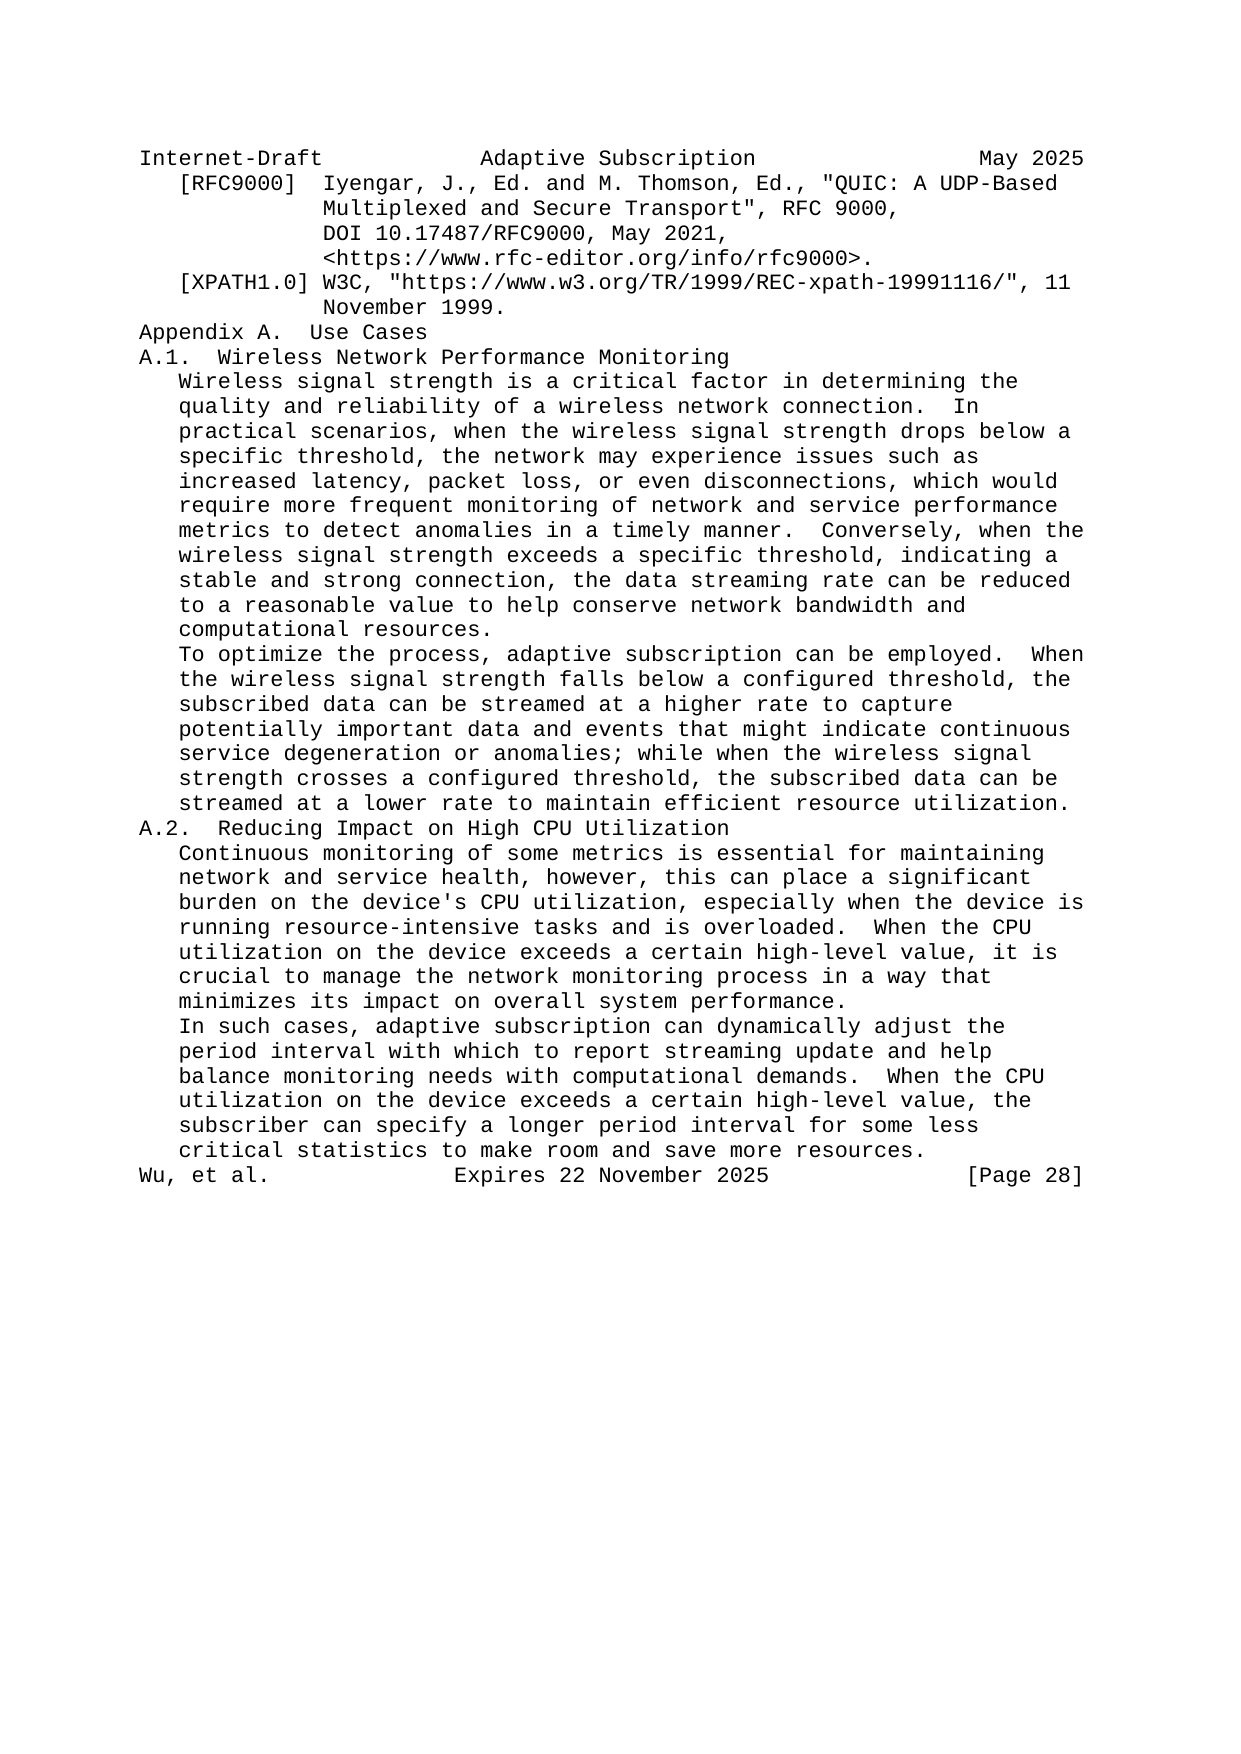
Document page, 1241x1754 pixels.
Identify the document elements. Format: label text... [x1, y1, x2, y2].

text A.2. Reducing Impact on High CPU Utilization [139, 817, 1101, 842]
text potentially important data and events that might indicate continuous [139, 718, 1101, 743]
text the wireless signal strength falls below a configured threshold, the [139, 668, 1101, 693]
text A.1. Wireless Network Performance Monitoring [139, 346, 1101, 371]
text subscribed data can be streamed at a higher rate to capture [139, 693, 1101, 718]
text service degeneration or anomalies; while when the wireless signal [139, 743, 1101, 767]
text Internet-Draft Adaptive Subscription May 2025 [139, 148, 1101, 172]
text to a reasonable value to help conserve network bandwidth and [139, 594, 1101, 619]
text [XPATH1.0] W3C, "https://www.w3.org/TR/1999/REC-xpath-19991116/", 11 [139, 272, 1101, 296]
text stable and strong connection, the data streaming rate can be reduced [139, 569, 1101, 594]
text critical statistics to make room and save more resources. [139, 1139, 1101, 1164]
text November 1999. [139, 296, 1101, 321]
text To optimize the process, adaptive subscription can be employed. When [139, 643, 1101, 668]
text wireless signal strength exceeds a specific threshold, indicating a [139, 544, 1101, 569]
text Wu, et al. Expires 22 November 2025 [Page 28] [139, 1164, 1101, 1189]
text quality and reliability of a wireless network connection. In [139, 396, 1101, 420]
text [RFC9000] Iyengar, J., Ed. and M. Thomson, Ed., "QUIC: A UDP-Based [139, 172, 1101, 197]
text Multiplexed and Secure Transport", RFC 9000, [139, 197, 1101, 222]
text DOI 10.17487/RFC9000, May 2021, [139, 222, 1101, 247]
text network and service health, however, this can place a significant [139, 867, 1101, 891]
text Continuous monitoring of some metrics is essential for maintaining [139, 842, 1101, 867]
text specific threshold, the network may experience issues such as [139, 445, 1101, 470]
text increased latency, packet loss, or even disconnections, which would [139, 470, 1101, 495]
text subscriber can specify a longer period interval for some less [139, 1114, 1101, 1139]
text computational resources. [139, 619, 1101, 643]
text minimizes its impact on overall system performance. [139, 991, 1101, 1015]
text streamed at a lower rate to maintain efficient resource utilization. [139, 792, 1101, 817]
text period interval with which to report streaming update and help [139, 1040, 1101, 1065]
text utilization on the device exceeds a certain high-level value, the [139, 1090, 1101, 1114]
text Wireless signal strength is a critical factor in determining the [139, 371, 1101, 396]
text Appendix A. Use Cases [139, 321, 1101, 346]
text require more frequent monitoring of network and service performance [139, 495, 1101, 519]
text <https://www.rfc-editor.org/info/rfc9000>. [139, 247, 1101, 272]
text burden on the device's CPU utilization, especially when the device is [139, 891, 1101, 916]
text strength crosses a configured threshold, the subscribed data can be [139, 767, 1101, 792]
text metrics to detect anomalies in a timely manner. Conversely, when the [139, 519, 1101, 544]
text crucial to manage the network monitoring process in a way that [139, 966, 1101, 991]
text balance monitoring needs with computational demands. When the CPU [139, 1065, 1101, 1090]
text running resource-intensive tasks and is overloaded. When the CPU [139, 916, 1101, 941]
text practical scenarios, when the wireless signal strength drops below a [139, 420, 1101, 445]
text In such cases, adaptive subscription can dynamically adjust the [139, 1015, 1101, 1040]
text utilization on the device exceeds a certain high-level value, it is [139, 941, 1101, 966]
